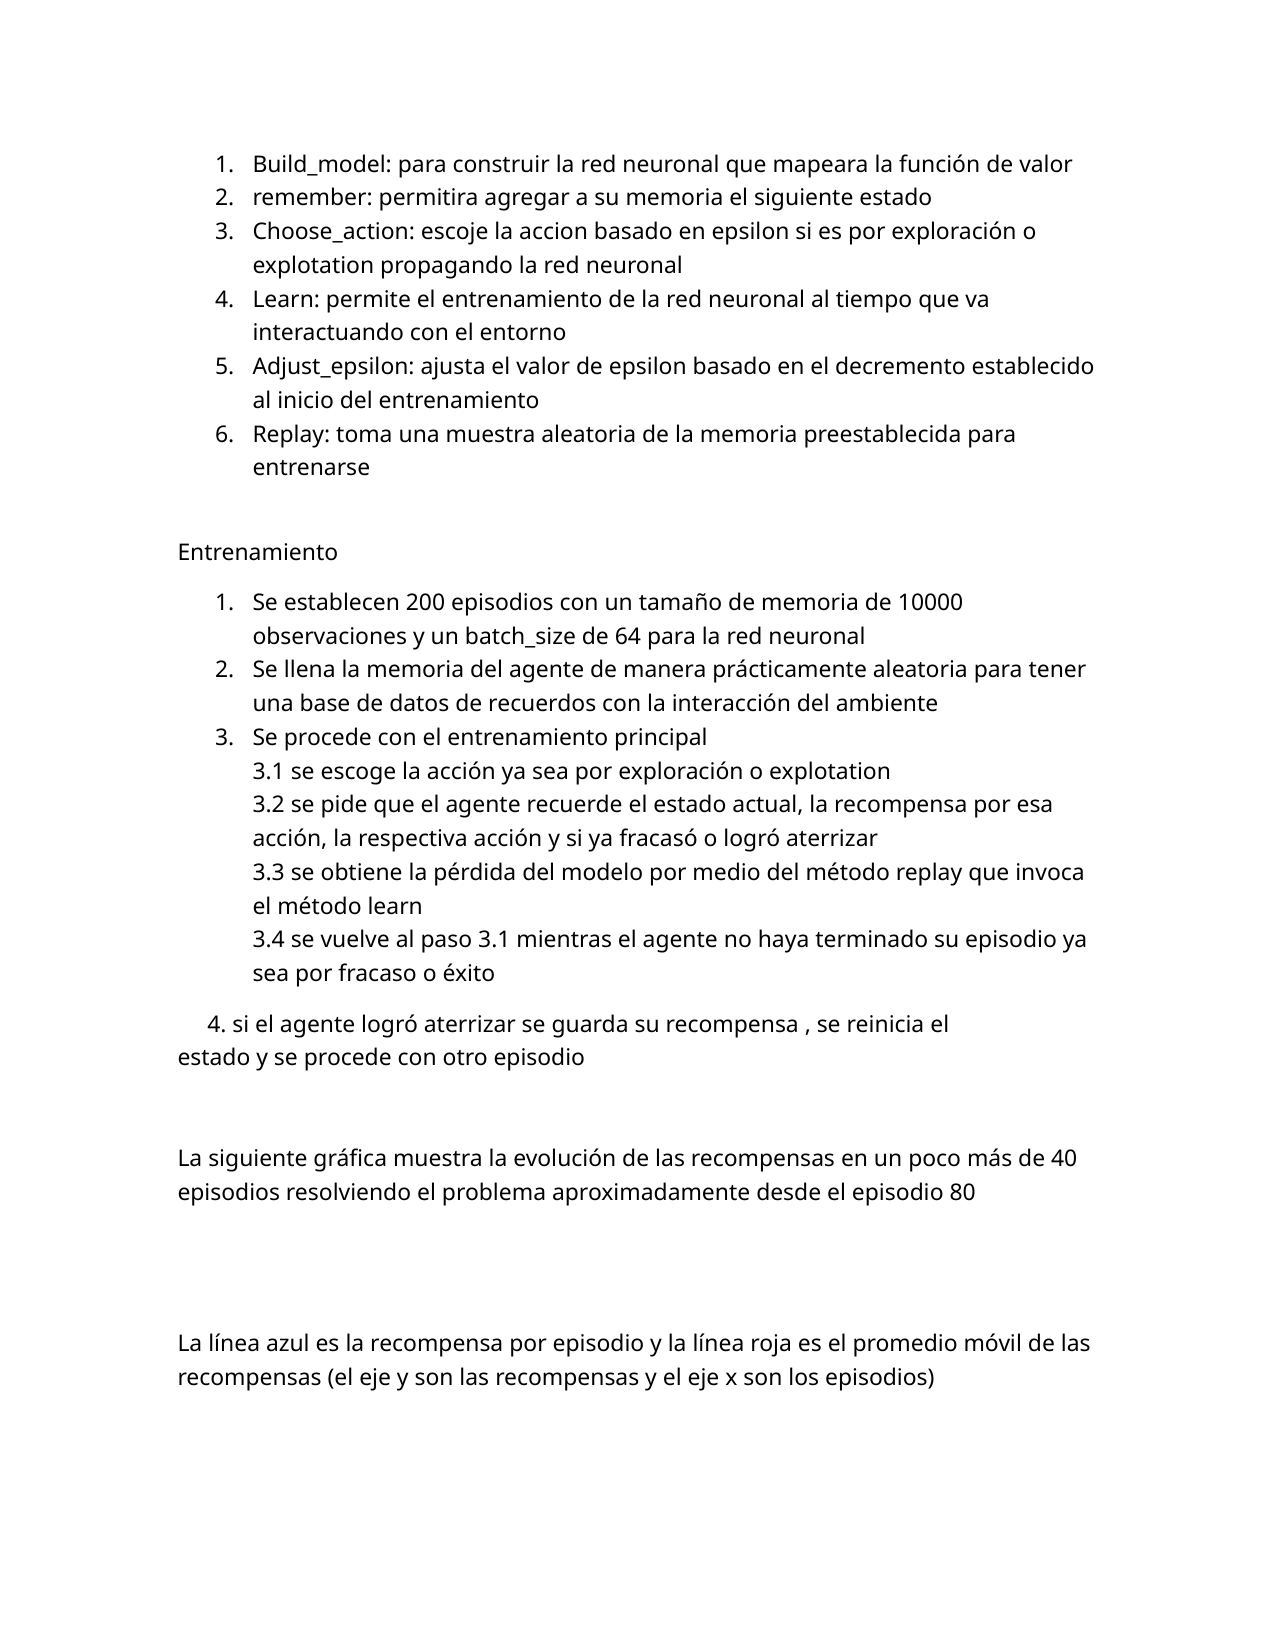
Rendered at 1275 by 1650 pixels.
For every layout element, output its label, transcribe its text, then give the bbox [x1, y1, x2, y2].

list 3.2 se pide que el agente recuerde el estado actual, la recompensa por esa acción, la respectiva acción y si ya fracasó o logró aterrizar [252, 788, 1098, 853]
list Choose_action: escoje la accion basado en epsilon si es por exploración o explotation propagando la red neuronal [215, 215, 1098, 280]
text La línea azul es la recompensa por episodio y la línea roja es el promedio móvil de las recompensas (el eje y son las recompensas y el eje x son los episodios) [177, 1327, 1098, 1392]
list Learn: permite el entrenamiento de la red neuronal al tiempo que va interactuando con el entorno [215, 283, 1098, 348]
list Se procede con el entrenamiento principal [215, 721, 1098, 752]
list Replay: toma una muestra aleatoria de la memoria preestablecida para entrenarse [215, 418, 1098, 483]
list Adjust_epsilon: ajusta el valor de epsilon basado en el decremento establecido al inicio del entrenamiento [215, 350, 1098, 415]
list remember: permitira agregar a su memoria el siguiente estado [215, 181, 1098, 213]
list 3.4 se vuelve al paso 3.1 mientras el agente no haya terminado su episodio ya sea por fracaso o éxito [252, 923, 1098, 988]
text 4. si el agente logró aterrizar se guarda su recompensa , se reinicia el estado y se procede con otro episodio [177, 1008, 1098, 1073]
text La siguiente gráfica muestra la evolución de las recompensas en un poco más de 40 episodios resolviendo el problema aproximadamente desde el episodio 80 [177, 1142, 1098, 1207]
list 3.1 se escoge la acción ya sea por exploración o explotation [252, 755, 1098, 786]
list Build_model: para construir la red neuronal que mapeara la función de valor [215, 148, 1098, 179]
list Se llena la memoria del agente de manera prácticamente aleatoria para tener una base de datos de recuerdos con la interacción del ambiente [215, 653, 1098, 718]
list Se establecen 200 episodios con un tamaño de memoria de 10000 observaciones y un batch_size de 64 para la red neuronal [215, 586, 1098, 651]
list 3.3 se obtiene la pérdida del modelo por medio del método replay que invoca el método learn [252, 856, 1098, 921]
text Entrenamiento [177, 536, 1098, 567]
